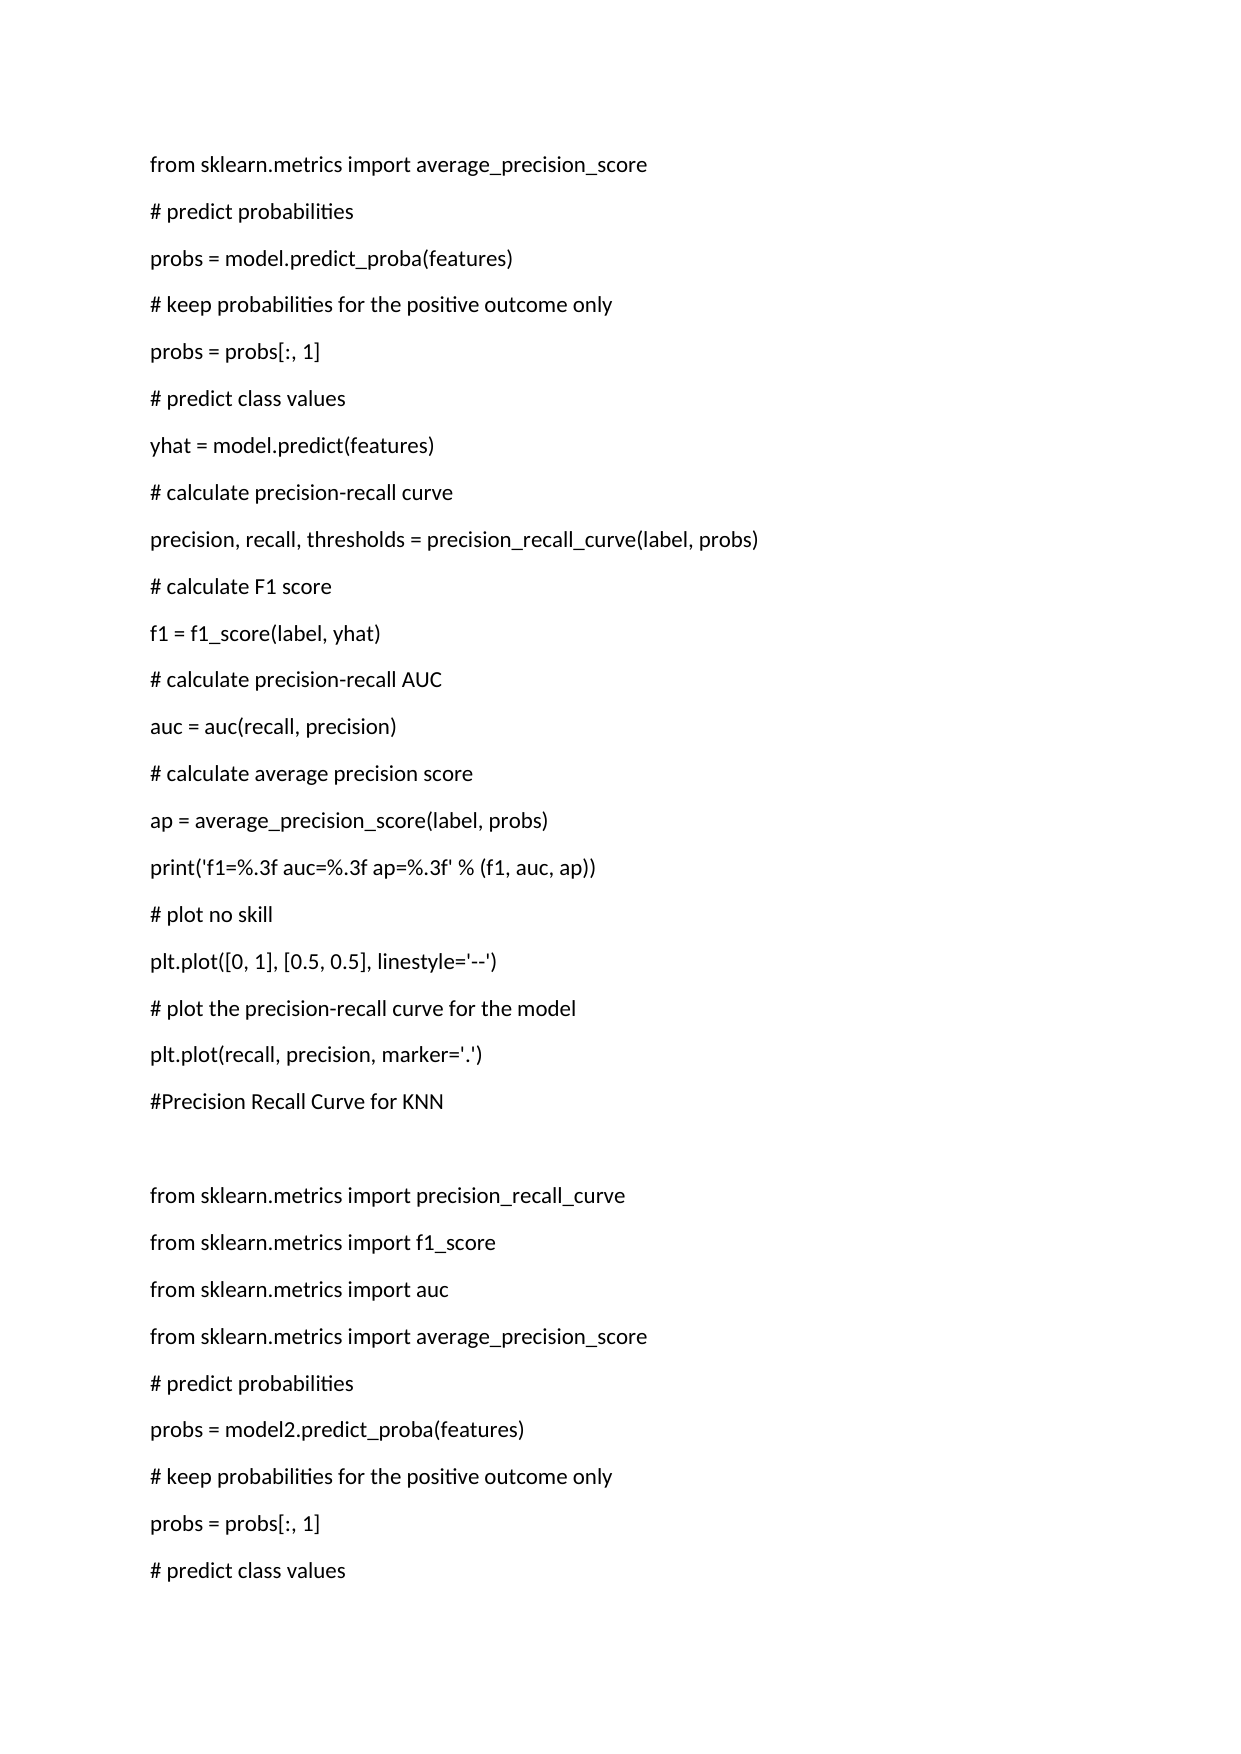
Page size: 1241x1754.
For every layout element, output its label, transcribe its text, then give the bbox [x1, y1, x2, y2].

text probs = model.predict_proba(features) [150, 244, 1090, 272]
text yhat = model.predict(features) [150, 431, 1090, 459]
text # calculate precision-recall AUC [150, 666, 1090, 694]
text plt.plot(recall, precision, marker='.') [150, 1041, 1090, 1069]
text probs = model2.predict_proba(features) [150, 1416, 1090, 1444]
text # calculate precision-recall curve [150, 478, 1090, 506]
text f1 = f1_score(label, yhat) [150, 619, 1090, 647]
text from sklearn.metrics import average_precision_score [150, 1322, 1090, 1350]
text ap = average_precision_score(label, probs) [150, 806, 1090, 834]
text from sklearn.metrics import average_precision_score [150, 150, 1090, 178]
text # predict class values [150, 384, 1090, 412]
text from sklearn.metrics import auc [150, 1275, 1090, 1303]
text probs = probs[:, 1] [150, 337, 1090, 366]
text print('f1=%.3f auc=%.3f ap=%.3f' % (f1, auc, ap)) [150, 853, 1090, 881]
text # calculate average precision score [150, 759, 1090, 787]
text from sklearn.metrics import f1_score [150, 1228, 1090, 1256]
text auc = auc(recall, precision) [150, 712, 1090, 741]
text # predict probabilities [150, 1369, 1090, 1397]
text # calculate F1 score [150, 572, 1090, 600]
text # plot no skill [150, 900, 1090, 928]
text from sklearn.metrics import precision_recall_curve [150, 1181, 1090, 1209]
text # predict class values [150, 1556, 1090, 1584]
text # plot the precision-recall curve for the model [150, 994, 1090, 1022]
text #Precision Recall Curve for KNN [150, 1087, 1090, 1116]
text # predict probabilities [150, 197, 1090, 225]
text # keep probabilities for the positive outcome only [150, 1462, 1090, 1491]
text precision, recall, thresholds = precision_recall_curve(label, probs) [150, 525, 1090, 553]
text # keep probabilities for the positive outcome only [150, 291, 1090, 319]
text plt.plot([0, 1], [0.5, 0.5], linestyle='--') [150, 947, 1090, 975]
text probs = probs[:, 1] [150, 1509, 1090, 1537]
